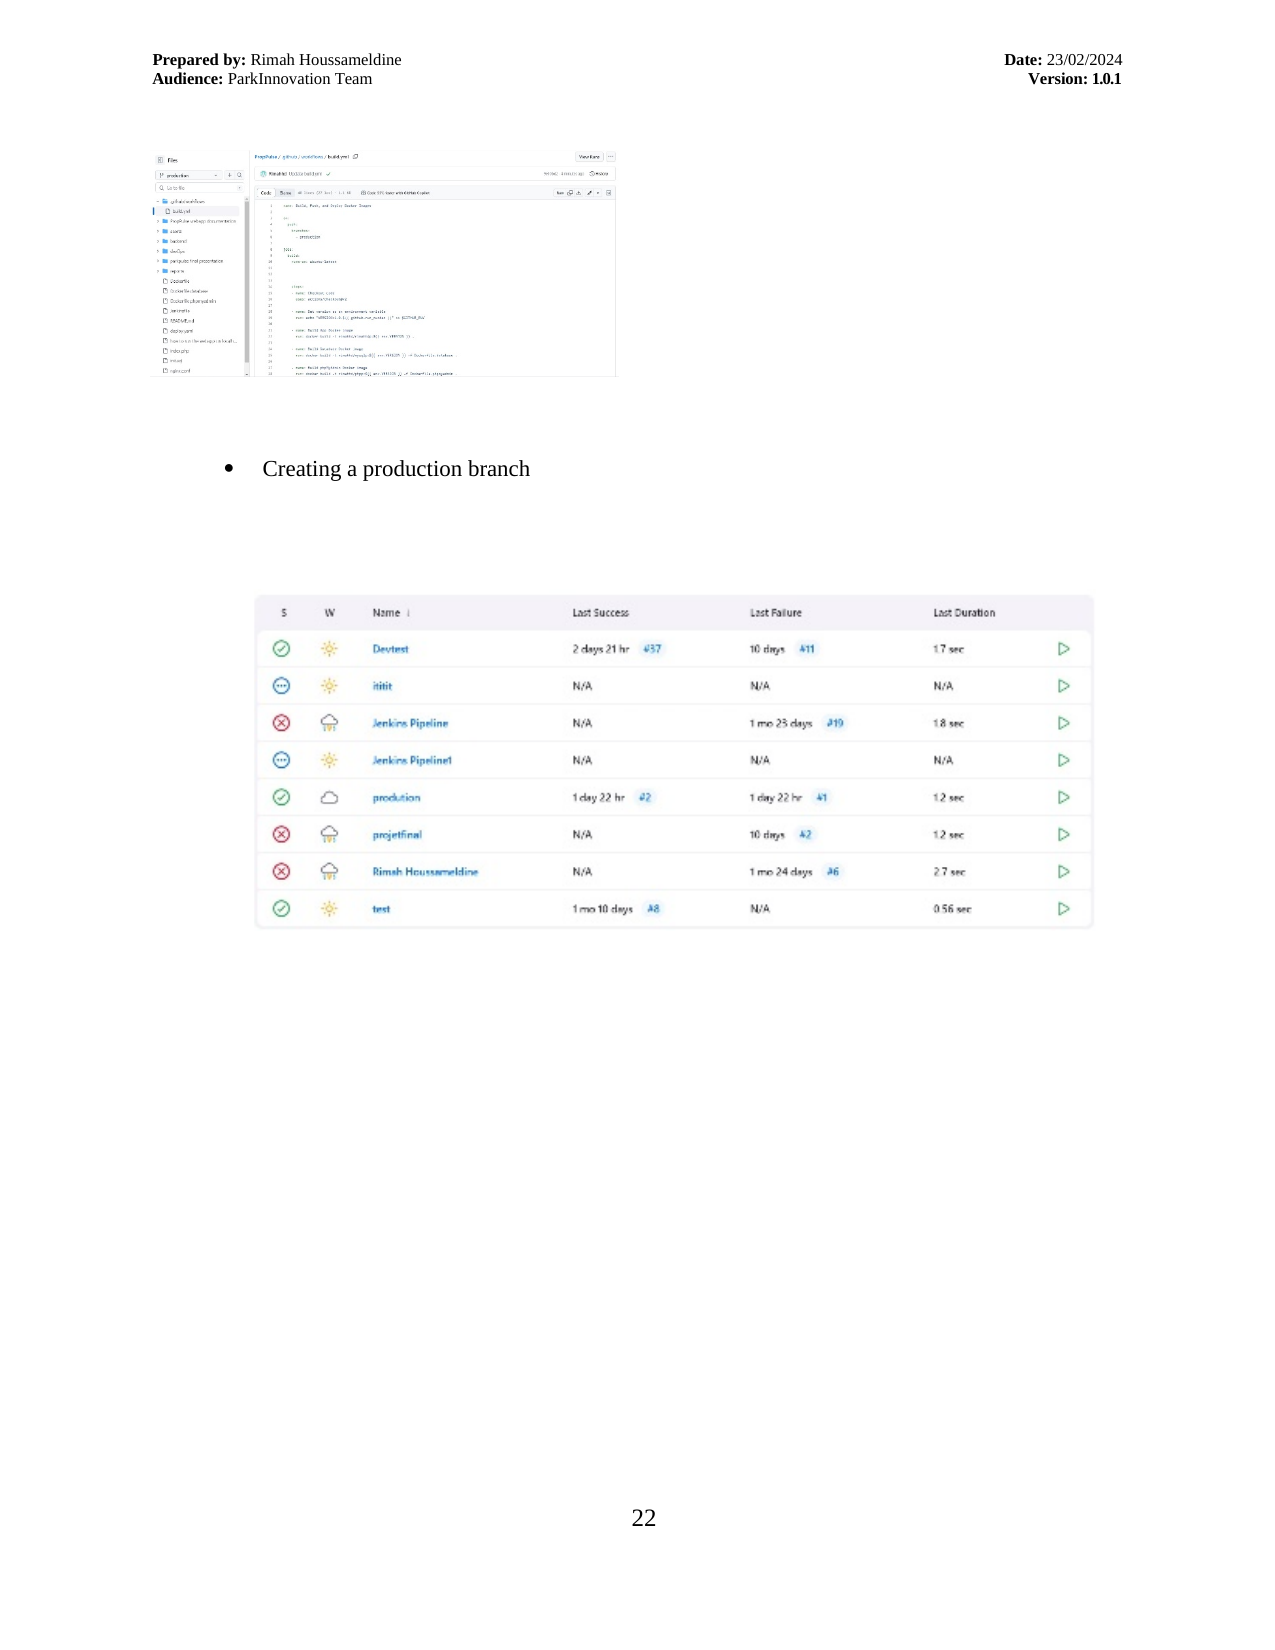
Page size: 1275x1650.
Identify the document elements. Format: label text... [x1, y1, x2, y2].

list Creating a production branch [225, 456, 1125, 482]
picture [253, 589, 1099, 931]
picture [150, 150, 619, 377]
